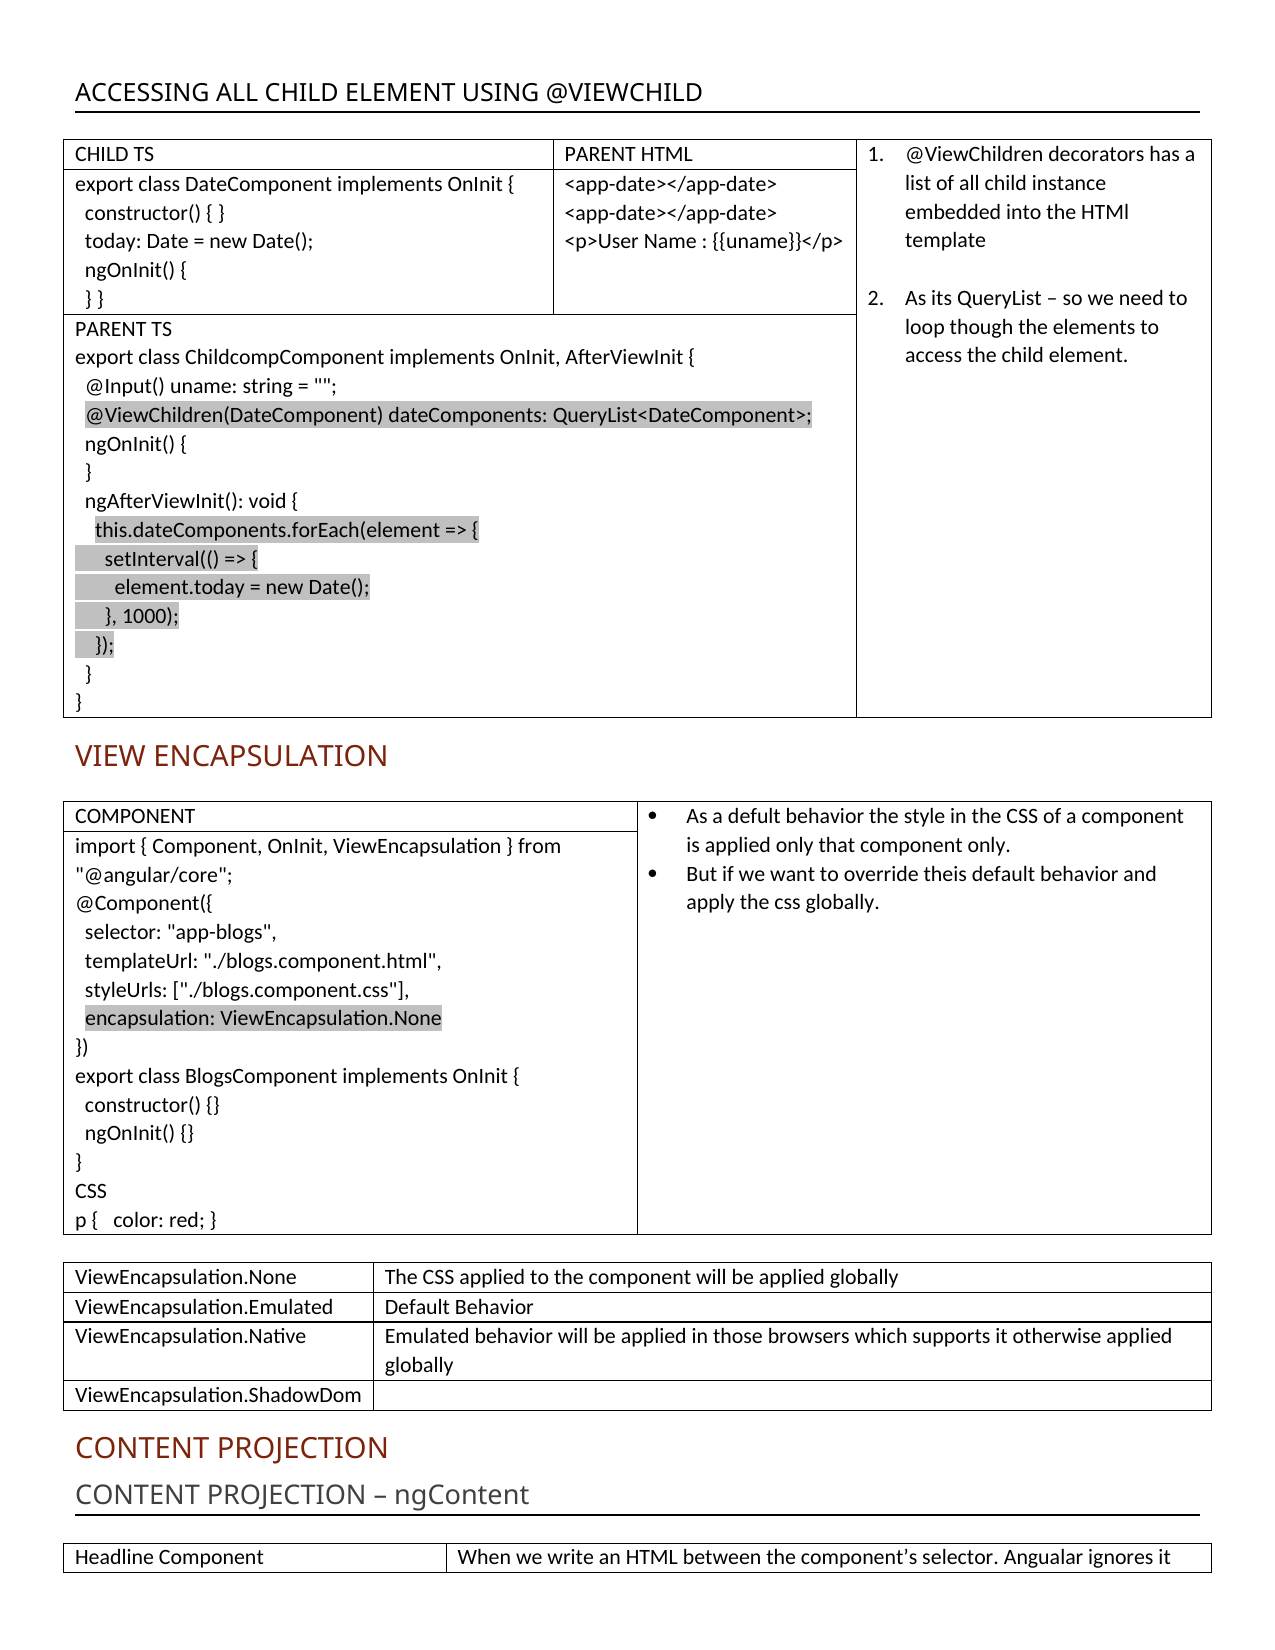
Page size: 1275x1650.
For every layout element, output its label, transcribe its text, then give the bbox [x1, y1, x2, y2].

subtitle CONTENT PROJECTION [75, 1427, 1200, 1467]
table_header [447, 1544, 1211, 1572]
table_cell <app-date></app-date> <app-date></app-date> <p>User Name : {{uname}}</p> [554, 170, 856, 314]
table_header The CSS applied to the component will be applied globally [374, 1263, 1211, 1292]
table_cell ViewEncapsulation.Native [64, 1323, 373, 1380]
table_cell Emulated behavior will be applied in those browsers which supports it otherwise applied globally [374, 1323, 1211, 1380]
table_header COMPONENT [64, 802, 637, 831]
subtitle ACCESSING ALL CHILD ELEMENT USING @VIEWCHILD [75, 75, 1200, 111]
table_cell import { Component, OnInit, ViewEncapsulation } from "@angular/core"; @Component({ selector: "app-blogs", templateUrl: "./blogs.component.html", styleUrls: ["./blogs.component.css"], encapsulation: ViewEncapsulation.None }) export class BlogsComponent implements OnInit { constructor() {} ngOnInit() {} } CSS p { color: red; } [64, 832, 637, 1234]
table_header ViewEncapsulation.None [64, 1263, 373, 1292]
table_header As a defult behavior the style in the CSS of a component is applied only that component only. But if we want to override theis default behavior and apply the css globally. [638, 802, 1211, 1234]
table_cell PARENT TS export class ChildcompComponent implements OnInit, AfterViewInit { @Input() uname: string = ""; @ViewChildren(DateComponent) dateComponents: QueryList<DateComponent>; ngOnInit() { } ngAfterViewInit(): void { this.dateComponents.forEach(element => { setInterval(() => { element.today = new Date(); }, 1000); }); } } [64, 315, 856, 717]
table_cell Default Behavior [374, 1293, 1211, 1321]
table_cell ViewEncapsulation.ShadowDom [64, 1381, 373, 1409]
table_cell ViewEncapsulation.Emulated [64, 1293, 373, 1321]
subtitle CONTENT PROJECTION – ngContent [75, 1475, 1200, 1514]
table_header @ViewChildren decorators has a list of all child instance embedded into the HTMl template As its QueryList – so we need to loop though the elements to access the child element. [857, 140, 1211, 717]
subtitle VIEW ENCAPSULATION [75, 735, 1200, 774]
table_cell export class DateComponent implements OnInit { constructor() { } today: Date = new Date(); ngOnInit() { } } [64, 170, 553, 314]
table_header CHILD TS [64, 140, 553, 169]
table_header Headline Component [64, 1544, 446, 1572]
table_header PARENT HTML [554, 140, 856, 169]
table_cell [374, 1381, 1211, 1409]
